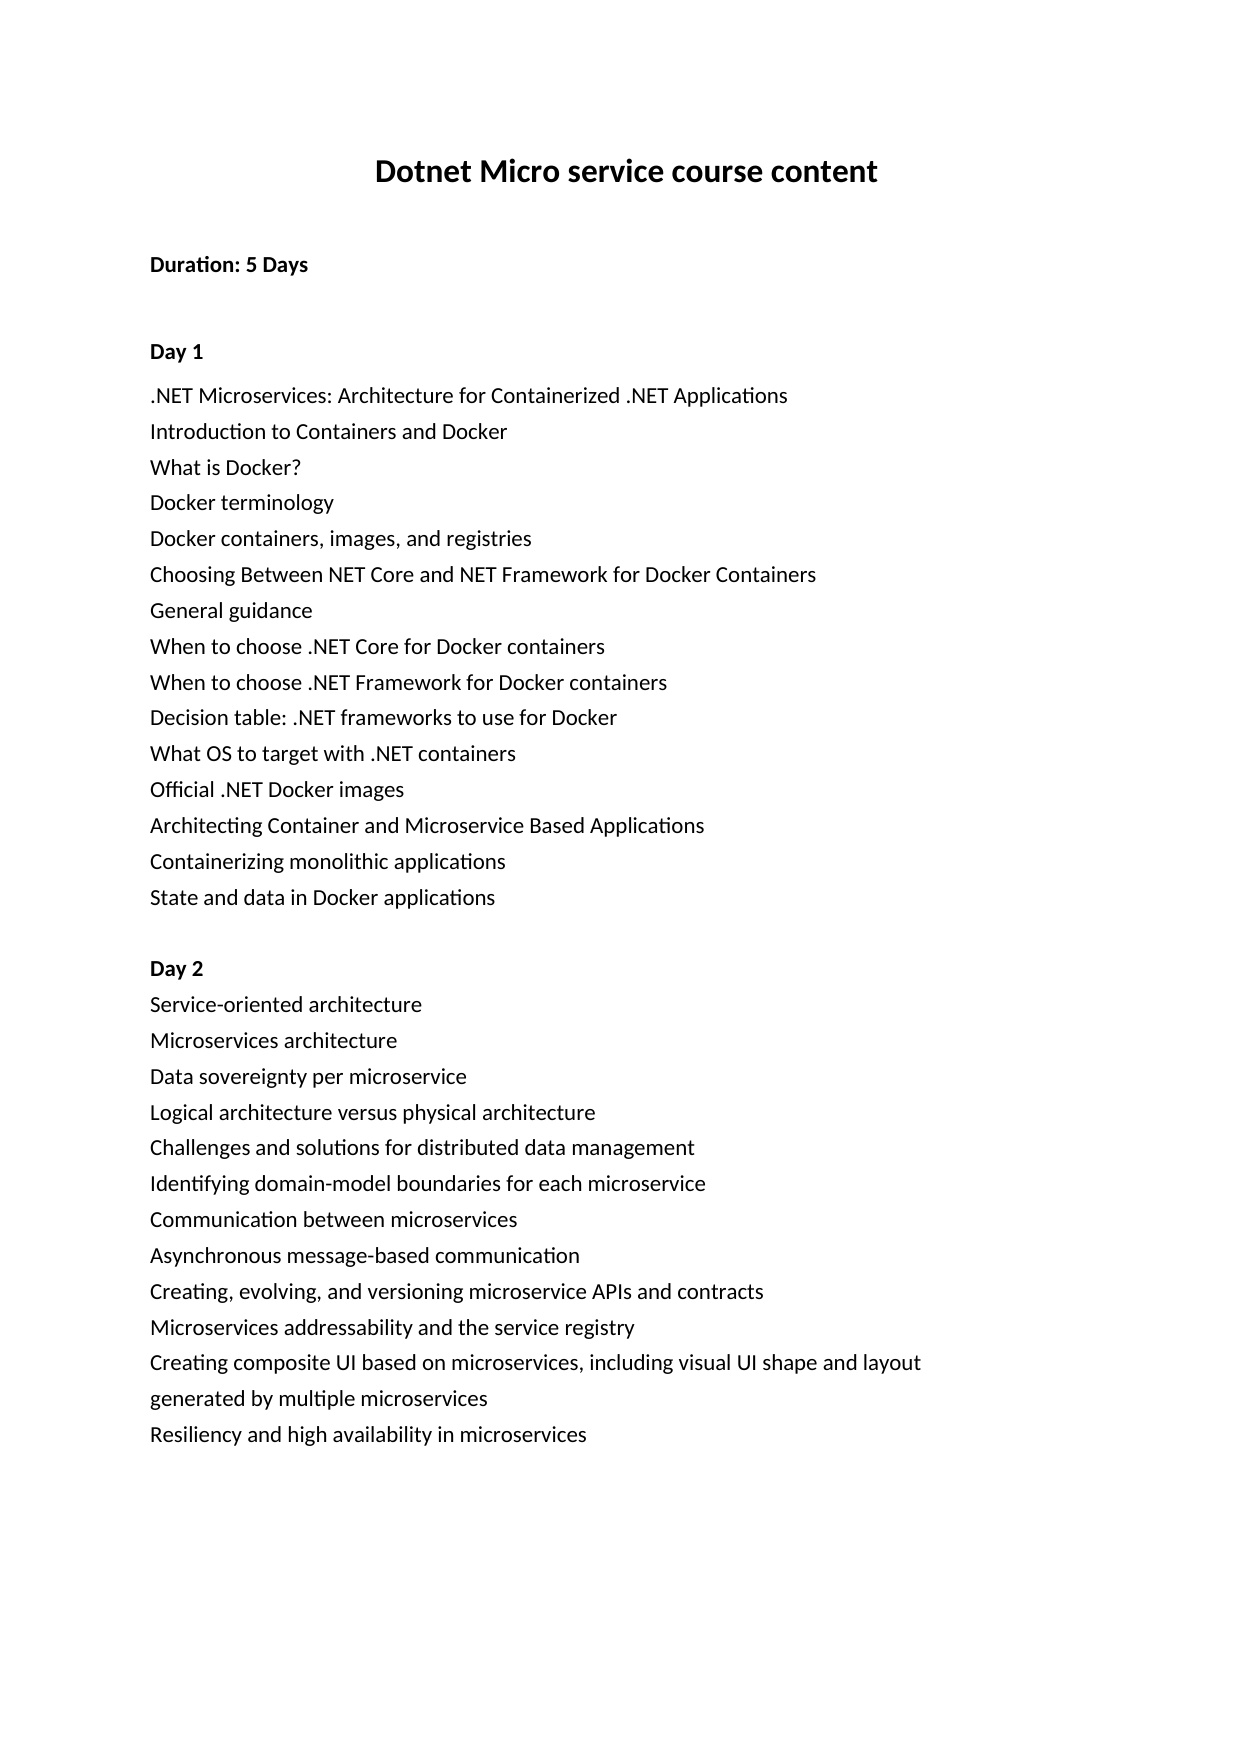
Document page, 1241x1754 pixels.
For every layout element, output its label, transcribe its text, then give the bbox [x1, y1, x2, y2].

text Architecting Container and Microservice Based Applications [150, 811, 1090, 839]
text Service-oriented architecture [150, 990, 1090, 1018]
text General guidance [150, 596, 1090, 624]
text Official .NET Docker images [150, 775, 1090, 803]
text Communication between microservices [150, 1205, 1090, 1233]
text Logical architecture versus physical architecture [150, 1098, 1090, 1126]
text Challenges and solutions for distributed data management [150, 1133, 1090, 1161]
text Creating, evolving, and versioning microservice APIs and contracts [150, 1277, 1090, 1305]
text .NET Microservices: Architecture for Containerized .NET Applications [150, 381, 1090, 409]
text Docker terminology [150, 488, 1090, 516]
text Creating composite UI based on microservices, including visual UI shape and layout [150, 1348, 1090, 1376]
text Choosing Between NET Core and NET Framework for Docker Containers [150, 560, 1090, 588]
text Resiliency and high availability in microservices [150, 1420, 1090, 1448]
text When to choose .NET Core for Docker containers [150, 632, 1090, 660]
text Decision table: .NET frameworks to use for Docker [150, 703, 1090, 731]
text Dotnet Micro service course content [300, 150, 1090, 191]
text Microservices addressability and the service registry [150, 1313, 1090, 1341]
text Day 2 [150, 954, 1090, 982]
text When to choose .NET Framework for Docker containers [150, 668, 1090, 696]
text Containerizing monolithic applications [150, 847, 1090, 875]
text Data sovereignty per microservice [150, 1062, 1090, 1090]
text Microservices architecture [150, 1026, 1090, 1054]
text What OS to target with .NET containers [150, 739, 1090, 767]
text Identifying domain-model boundaries for each microservice [150, 1169, 1090, 1197]
text Asynchronous message-based communication [150, 1241, 1090, 1269]
text Introduction to Containers and Docker [150, 417, 1090, 445]
text Docker containers, images, and registries [150, 524, 1090, 552]
text State and data in Docker applications [150, 883, 1090, 911]
text What is Docker? [150, 453, 1090, 481]
text generated by multiple microservices [150, 1384, 1090, 1412]
text Duration: 5 Days [150, 250, 1090, 278]
text Day 1 [150, 337, 1090, 365]
